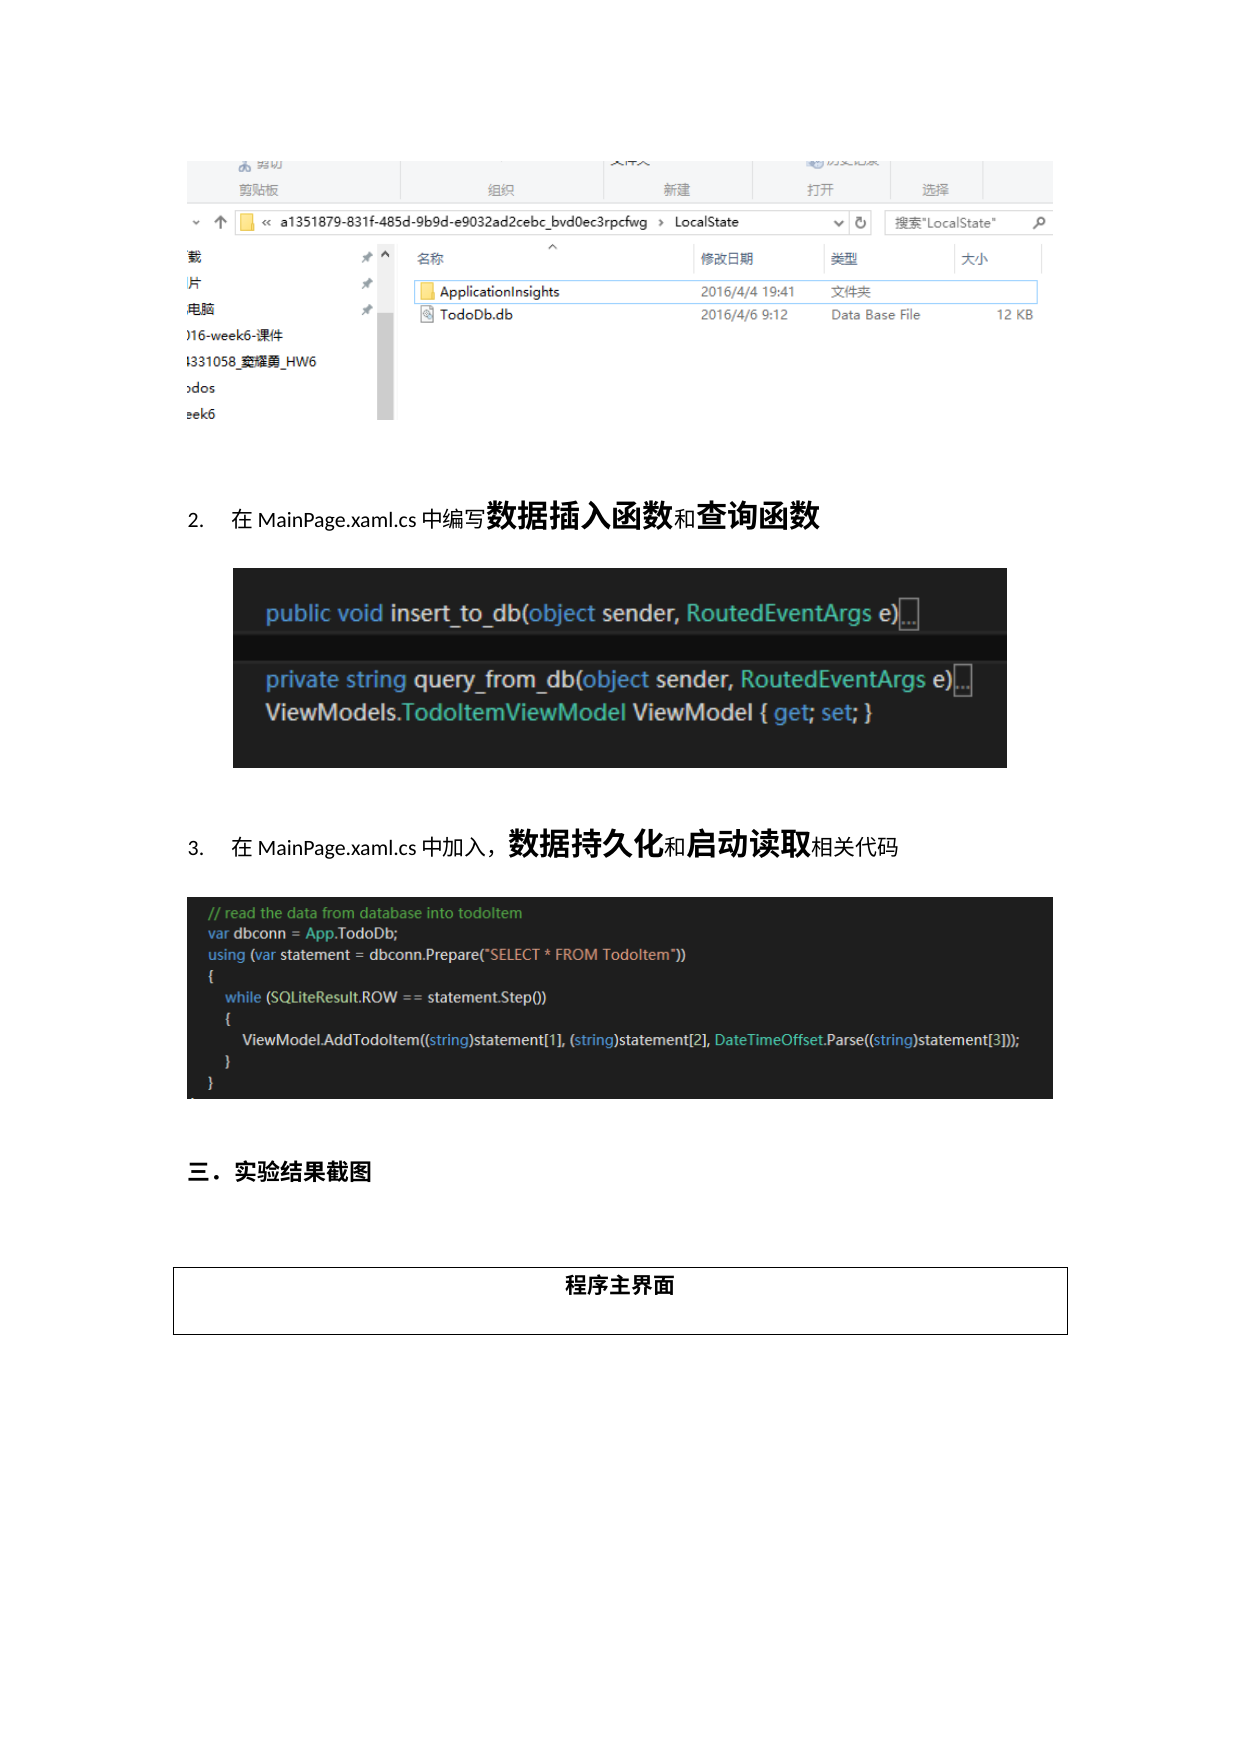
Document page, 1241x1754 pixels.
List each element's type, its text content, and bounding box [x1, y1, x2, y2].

table_header 程序主界面 [174, 1268, 1067, 1334]
picture [233, 568, 1007, 768]
picture [187, 897, 1053, 1099]
list 实验结果截图 [187, 1138, 1053, 1203]
list 在MainPage.xaml.cs中加入，数据持久化和启动读取相关代码 [187, 809, 1053, 874]
list 在MainPage.xaml.cs中编写数据插入函数和查询函数 [187, 481, 1053, 546]
picture [187, 161, 1053, 420]
